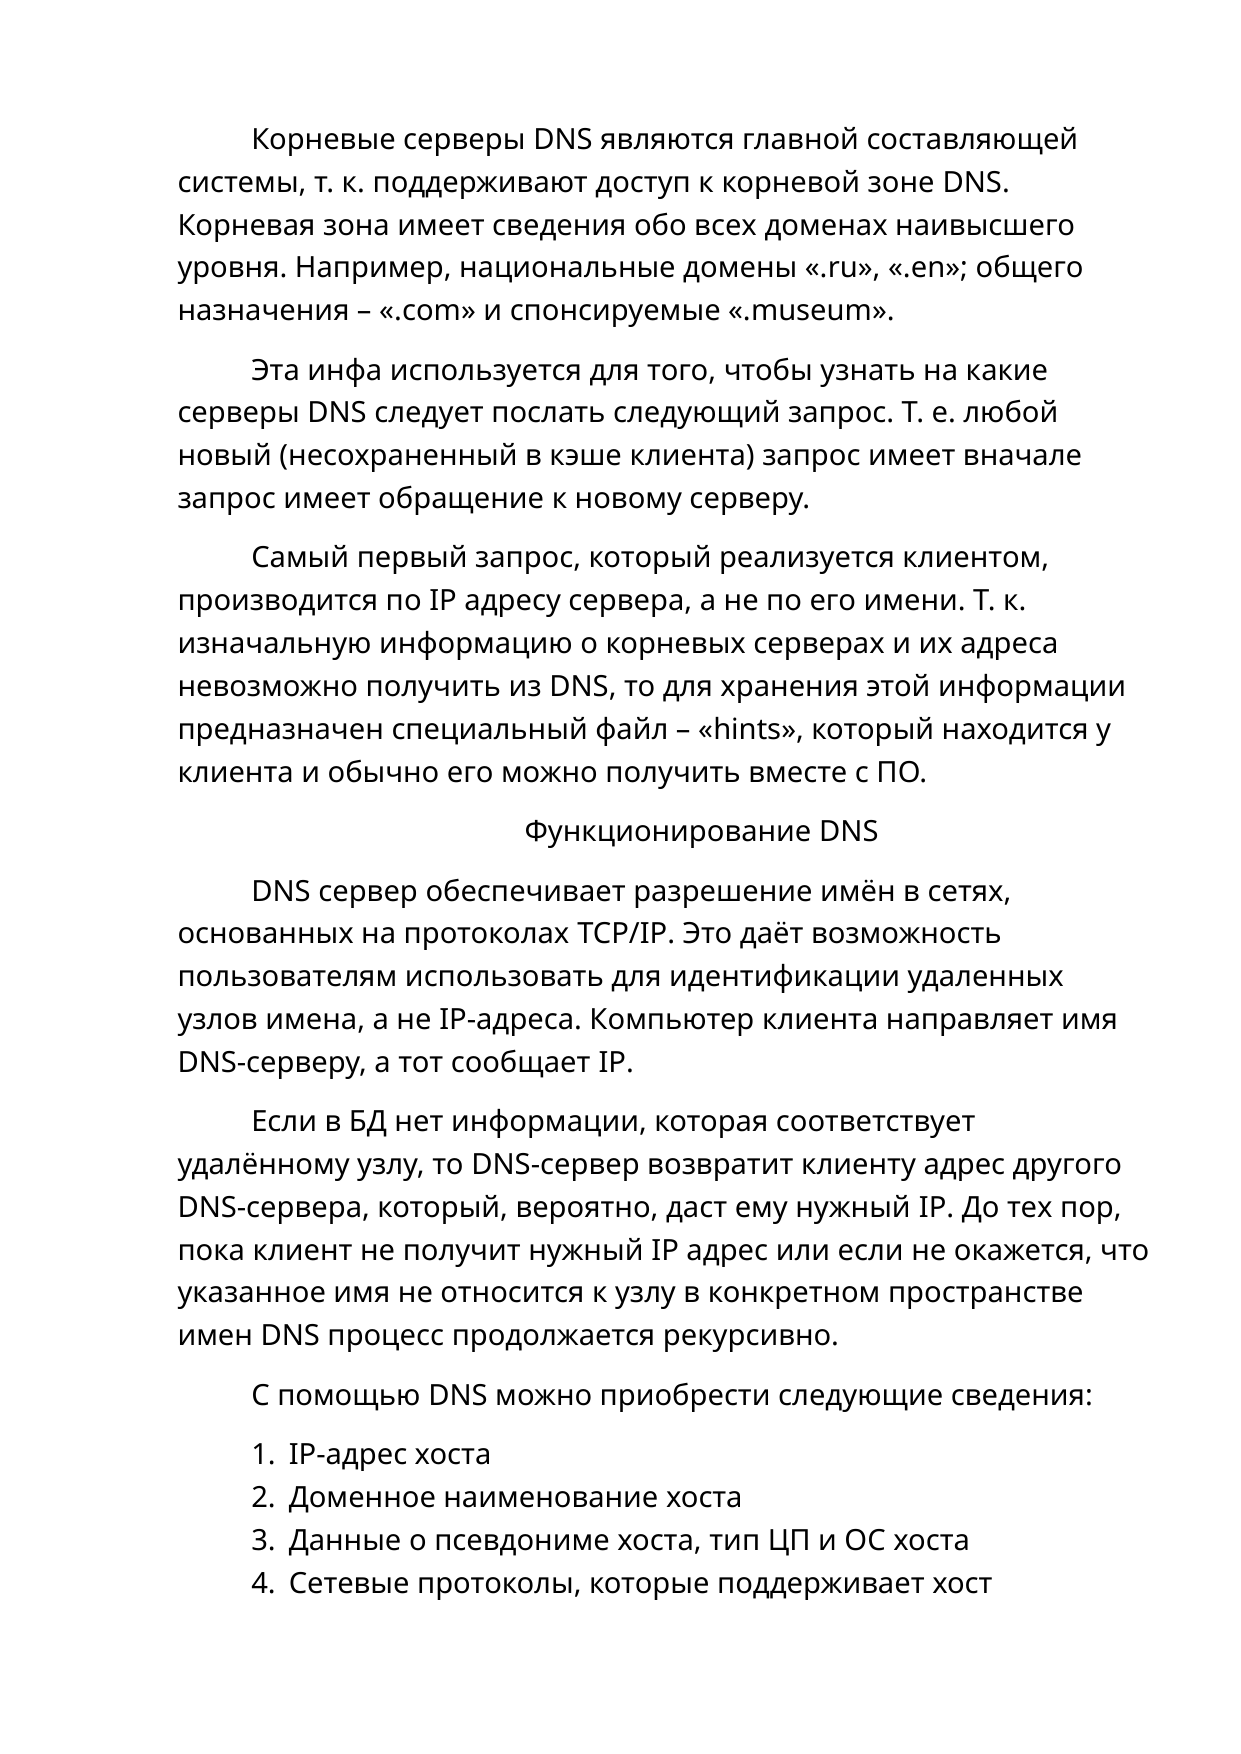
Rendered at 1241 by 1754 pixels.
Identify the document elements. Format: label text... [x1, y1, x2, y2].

text Если в БД нет информации, которая соответствует удалённому узлу, то DNS-сервер возвратит клиенту адрес другого DNS-сервера, который, вероятно, даст ему нужный IP. До тех пор, пока клиент не получит нужный IP адрес или если не окажется, что указанное имя не относится к узлу в конкретном пространстве имен DNS процесс продолжается рекурсивно. [177, 1101, 1152, 1354]
list IP-адрес хоста [251, 1433, 1152, 1473]
text Функционирование DNS [177, 810, 1152, 850]
text Корневые серверы DNS являются главной составляющей системы, т. к. поддерживают доступ к корневой зоне DNS. Корневая зона имеет сведения обо всех доменах наивысшего уровня. Например, национальные домены «.ru», «.en»; общего назначения – «.com» и спонсируемые «.museum». [177, 118, 1152, 329]
text Эта инфа используется для того, чтобы узнать на какие серверы DNS следует послать следующий запрос. Т. е. любой новый (несохраненный в кэше клиента) запрос имеет вначале запрос имеет обращение к новому серверу. [177, 349, 1152, 517]
list Доменное наименование хоста [251, 1476, 1152, 1516]
list Сетевые протоколы, которые поддерживает хост [251, 1562, 1152, 1602]
text С помощью DNS можно приобрести следующие сведения: [177, 1374, 1152, 1414]
text DNS сервер обеспечивает разрешение имён в сетях, основанных на протоколах TCP/IP. Это даёт возможность пользователям использовать для идентификации удаленных узлов имена, а не IP-адреса. Компьютер клиента направляет имя DNS-серверу, а тот сообщает IP. [177, 870, 1152, 1081]
list Данные о псевдониме хоста, тип ЦП и ОС хоста [251, 1519, 1152, 1559]
text Самый первый запрос, который реализуется клиентом, производится по IP адресу сервера, а не по его имени. Т. к. изначальную информацию о корневых серверах и их адреса невозможно получить из DNS, то для хранения этой информации предназначен специальный файл – «hints», который находится у клиента и обычно его можно получить вместе с ПО. [177, 537, 1152, 791]
